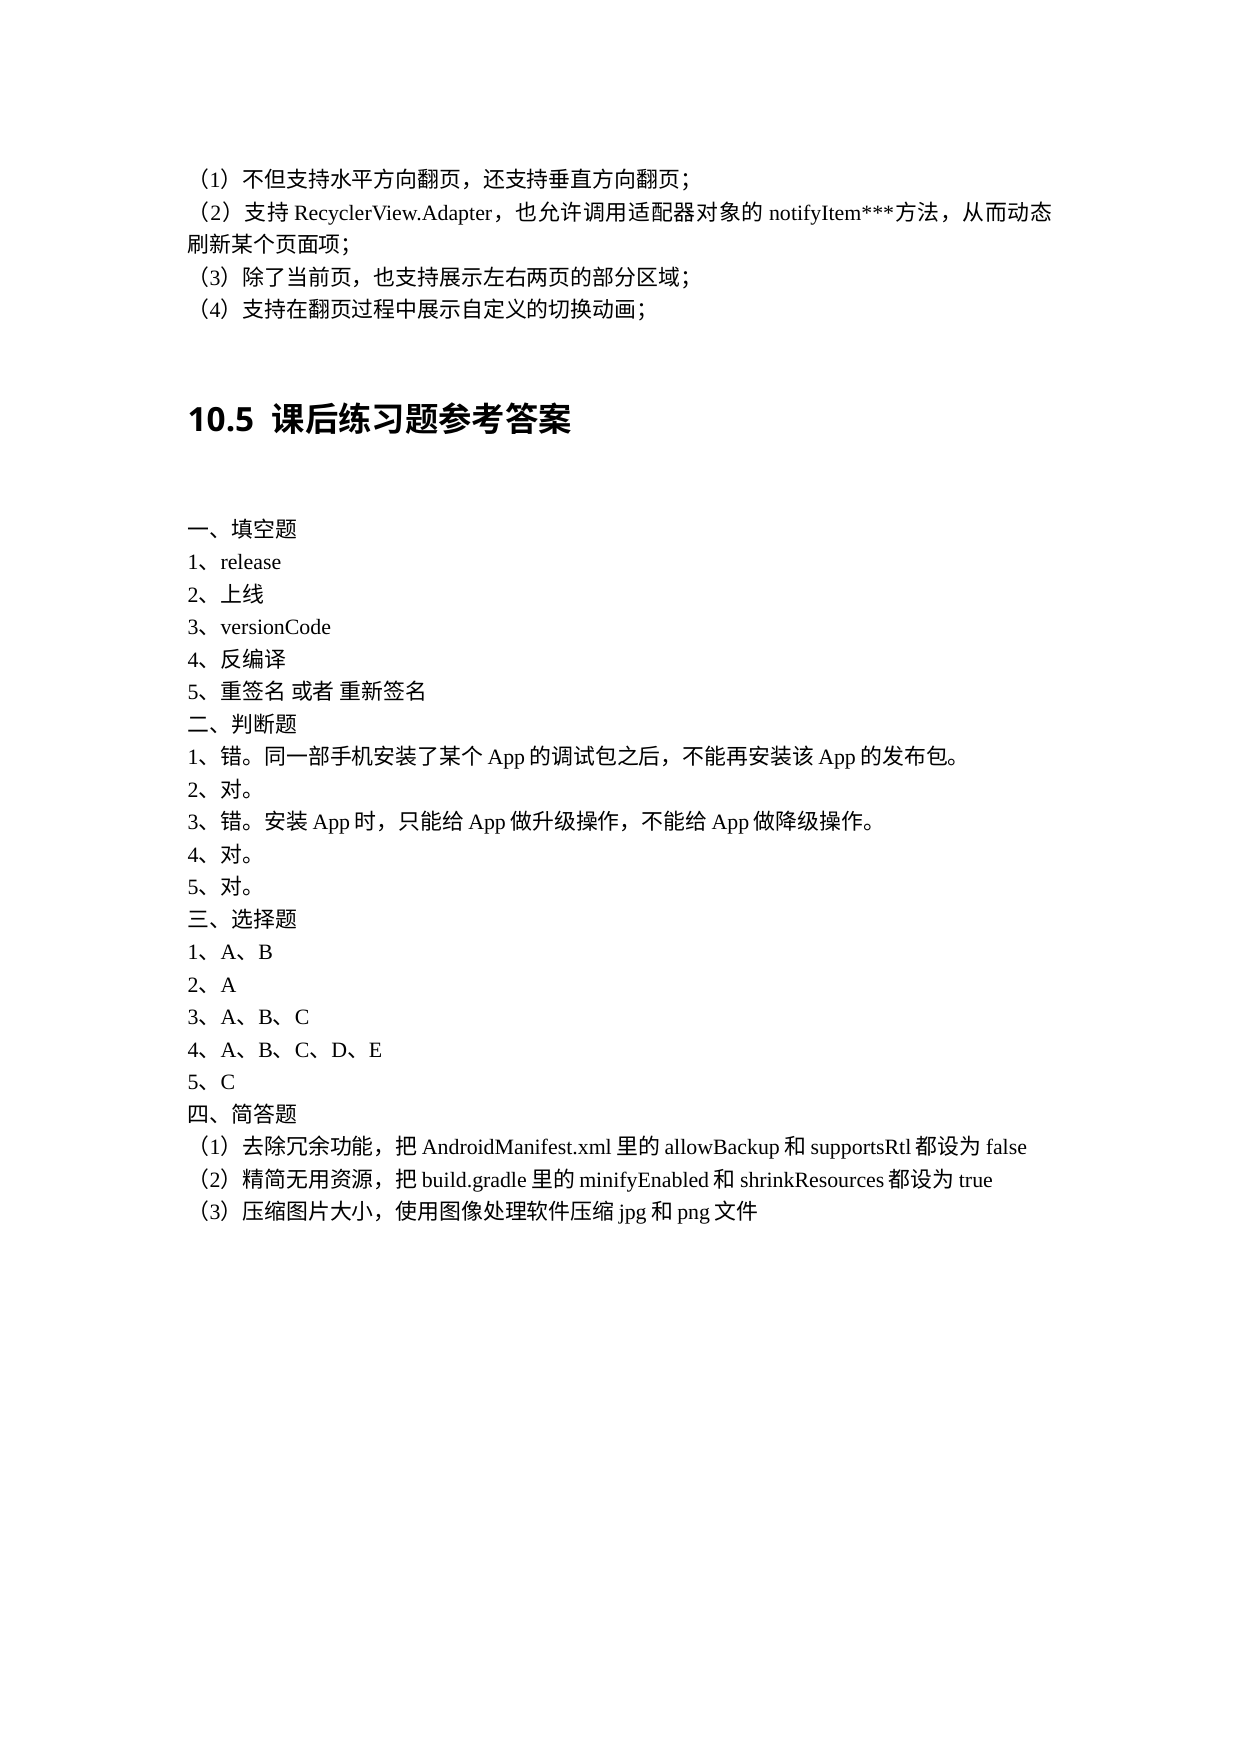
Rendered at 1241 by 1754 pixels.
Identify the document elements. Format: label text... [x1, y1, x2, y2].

text 二、判断题 [187, 706, 1053, 739]
text （3）压缩图片大小，使用图像处理软件压缩jpg和png文件 [187, 1194, 1053, 1226]
text 1、release [187, 544, 1053, 576]
text 5、对。 [187, 869, 1053, 901]
text （3）除了当前页，也支持展示左右两页的部分区域； [187, 259, 1053, 292]
text 四、简答题 [187, 1096, 1053, 1129]
text 1、错。同一部手机安装了某个App的调试包之后，不能再安装该App的发布包。 [187, 739, 1053, 771]
text （2）支持RecyclerView.Adapter，也允许调用适配器对象的notifyItem***方法，从而动态刷新某个页面项； [187, 194, 1053, 259]
text （2）精简无用资源，把build.gradle里的minifyEnabled和shrinkResources都设为true [187, 1161, 1053, 1194]
text 3、versionCode [187, 609, 1053, 641]
text 5、C [187, 1064, 1053, 1096]
text 1、A、B [187, 934, 1053, 966]
text （4）支持在翻页过程中展示自定义的切换动画； [187, 292, 1053, 324]
subtitle 10.5 课后练习题参考答案 [187, 384, 1053, 449]
text （1）不但支持水平方向翻页，还支持垂直方向翻页； [187, 162, 1053, 194]
text 2、对。 [187, 771, 1053, 804]
text 2、上线 [187, 576, 1053, 609]
text 3、错。安装App时，只能给App做升级操作，不能给App做降级操作。 [187, 804, 1053, 836]
text 5、重签名 或者 重新签名 [187, 674, 1053, 706]
text 三、选择题 [187, 901, 1053, 934]
text 4、对。 [187, 836, 1053, 869]
text 3、A、B、C [187, 999, 1053, 1031]
text 4、反编译 [187, 641, 1053, 674]
text 一、填空题 [187, 511, 1053, 544]
text （1）去除冗余功能，把AndroidManifest.xml里的allowBackup和supportsRtl都设为false [187, 1129, 1053, 1161]
text 2、A [187, 966, 1053, 999]
text 4、A、B、C、D、E [187, 1031, 1053, 1064]
